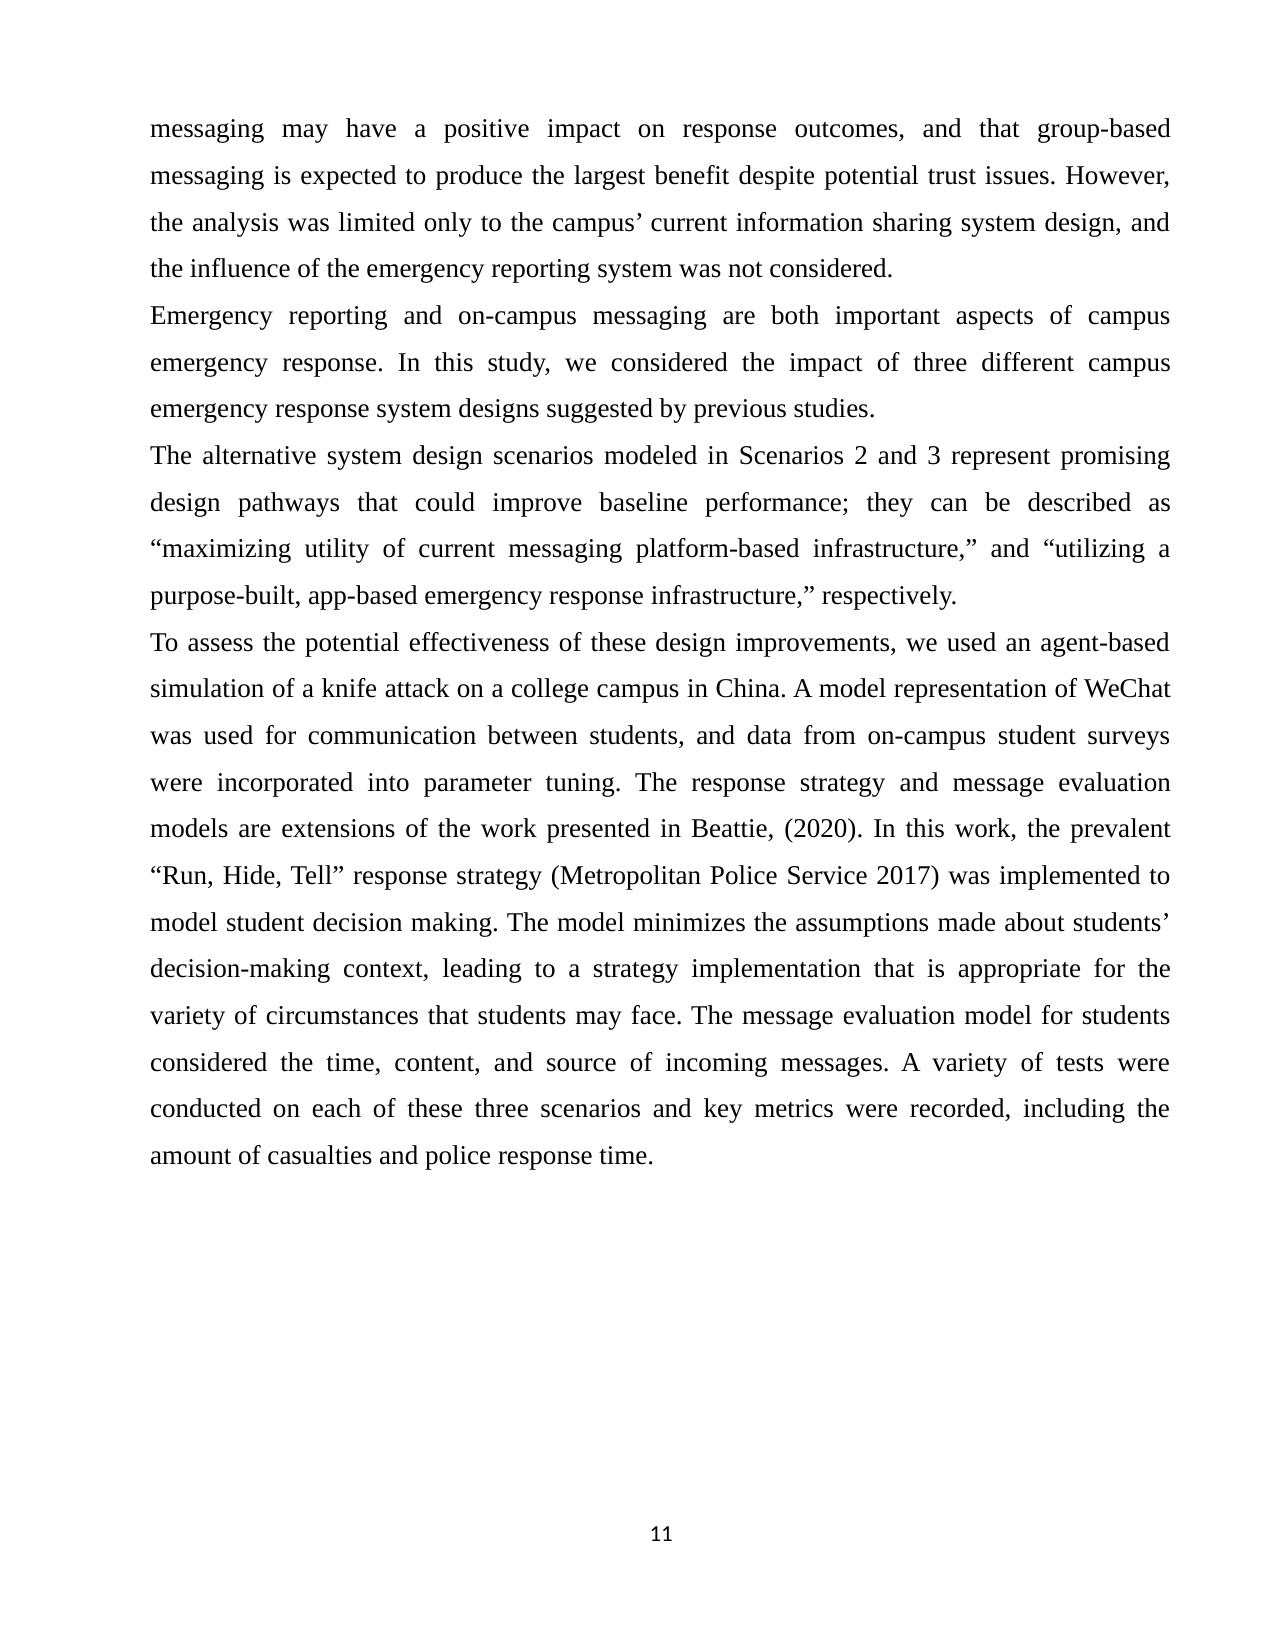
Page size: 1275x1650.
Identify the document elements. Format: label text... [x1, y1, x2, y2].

text Emergency reporting and on-campus messaging are both important aspects of campus emergency response. In this study, we considered the impact of three different campus emergency response system designs suggested by previous studies. [150, 299, 1172, 424]
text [150, 112, 1172, 284]
text The alternative system design scenarios modeled in Scenarios 2 and 3 represent promising design pathways that could improve baseline performance; they can be described as “maximizing utility of current messaging platform-based infrastructure,” and “utilizing a purpose-built, app-based emergency response infrastructure,” respectively. [150, 439, 1172, 610]
text To assess the potential effectiveness of these design improvements, we used an agent-based simulation of a knife attack on a college campus in China. A model representation of WeChat was used for communication between students, and data from on-campus student surveys were incorporated into parameter tuning. The response strategy and message evaluation models are extensions of the work presented in Beattie, (2020). In this work, the prevalent “Run, Hide, Tell” response strategy (Metropolitan Police Service 2017) was implemented to model student decision making. The model minimizes the assumptions made about students’ decision-making context, leading to a strategy implementation that is appropriate for the variety of circumstances that students may face. The message evaluation model for students considered the time, content, and source of incoming messages. A variety of tests were conducted on each of these three scenarios and key metrics were recorded, including the amount of casualties and police response time. [150, 626, 1172, 1170]
